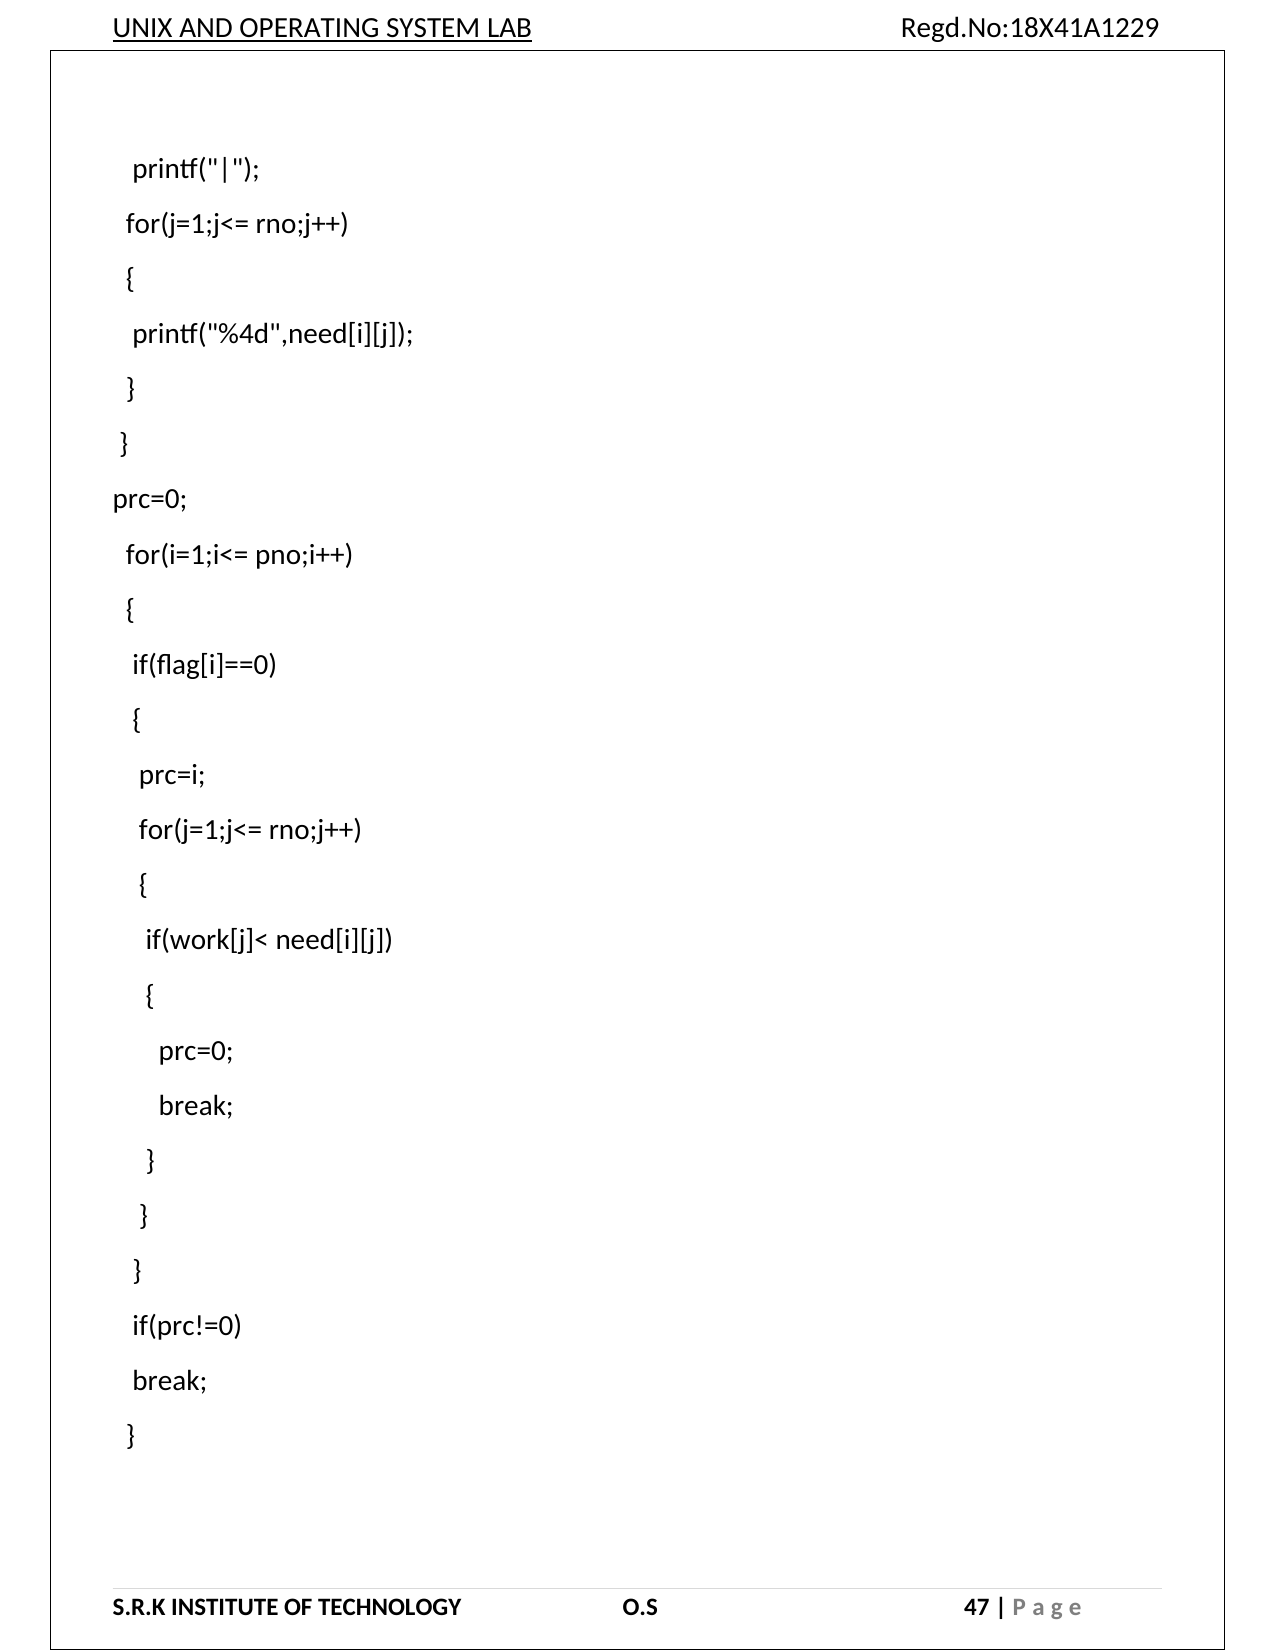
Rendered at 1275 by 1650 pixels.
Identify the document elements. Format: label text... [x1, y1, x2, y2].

text } [112, 1252, 1162, 1288]
text prc=0; [112, 1032, 1162, 1067]
text if(flag[i]==0) [112, 646, 1162, 682]
text } [112, 1417, 1162, 1453]
text { [112, 866, 1162, 902]
text { [112, 701, 1162, 737]
text } [112, 426, 1162, 461]
text } [112, 1142, 1162, 1177]
text prc=0; [112, 481, 1162, 516]
text prc=i; [112, 756, 1162, 792]
text printf("%4d",need[i][j]); [112, 315, 1162, 351]
text for(i=1;i<= pno;i++) [112, 536, 1162, 571]
text printf("|"); [112, 150, 1162, 186]
text } [112, 370, 1162, 406]
text } [112, 1197, 1162, 1233]
text break; [112, 1362, 1162, 1398]
text if(prc!=0) [112, 1307, 1162, 1343]
text { [112, 977, 1162, 1012]
text for(j=1;j<= rno;j++) [112, 811, 1162, 847]
text { [112, 260, 1162, 296]
text for(j=1;j<= rno;j++) [112, 205, 1162, 241]
text if(work[j]< need[i][j]) [112, 921, 1162, 957]
text break; [112, 1087, 1162, 1122]
text { [112, 591, 1162, 626]
